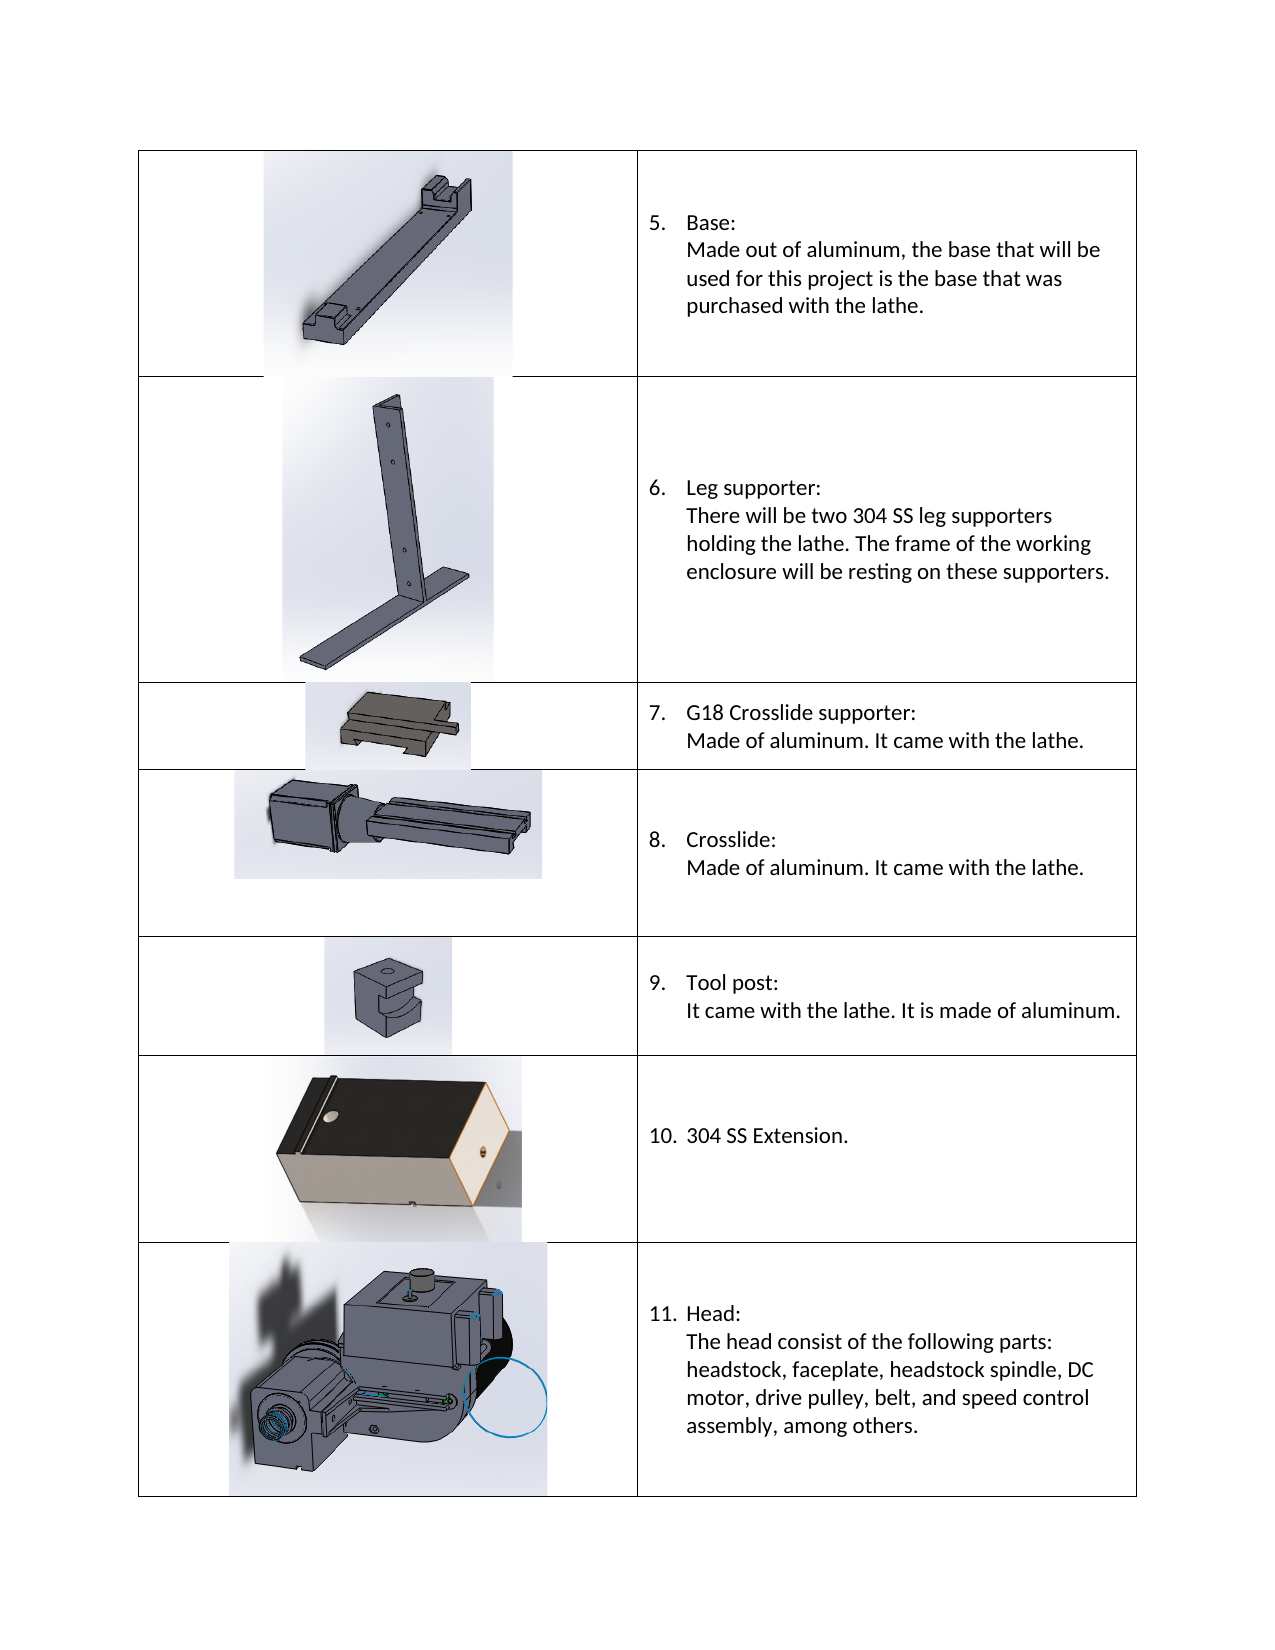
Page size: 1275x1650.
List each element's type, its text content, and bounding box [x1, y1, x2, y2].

table_cell [139, 151, 263, 376]
picture [229, 1057, 548, 1496]
table_cell [494, 377, 637, 682]
picture [234, 151, 543, 879]
picture [324, 937, 453, 1055]
table_cell Base: Made out of aluminum, the base that will be used for this project is the base that was purchased with the lathe. [638, 151, 1136, 376]
table_cell [548, 1243, 637, 1496]
table_cell [471, 683, 637, 769]
table_cell G18 Crosslide supporter: Made of aluminum. It came with the lathe. [638, 683, 1136, 769]
table_cell [139, 377, 282, 682]
table_cell Tool post: It came with the lathe. It is made of aluminum. [638, 937, 1136, 1055]
table_cell [522, 1056, 637, 1242]
table_cell [513, 151, 637, 376]
table_cell [139, 770, 637, 936]
table_cell Leg supporter: There will be two 304 SS leg supporters holding the lathe. The frame of the working enclosure will be resting on these supporters. [638, 377, 1136, 682]
table_cell [139, 683, 305, 769]
table_cell 304 SS Extension. [638, 1056, 1136, 1242]
table_cell [139, 1056, 264, 1242]
table_cell [139, 1243, 229, 1496]
table_cell [453, 937, 637, 1055]
table_cell Head: The head consist of the following parts: headstock, faceplate, headstock spindle, DC motor, drive pulley, belt, and speed control assembly, among others. [638, 1243, 1136, 1496]
table_cell [139, 937, 324, 1055]
table_cell Crosslide: Made of aluminum. It came with the lathe. [638, 770, 1136, 936]
